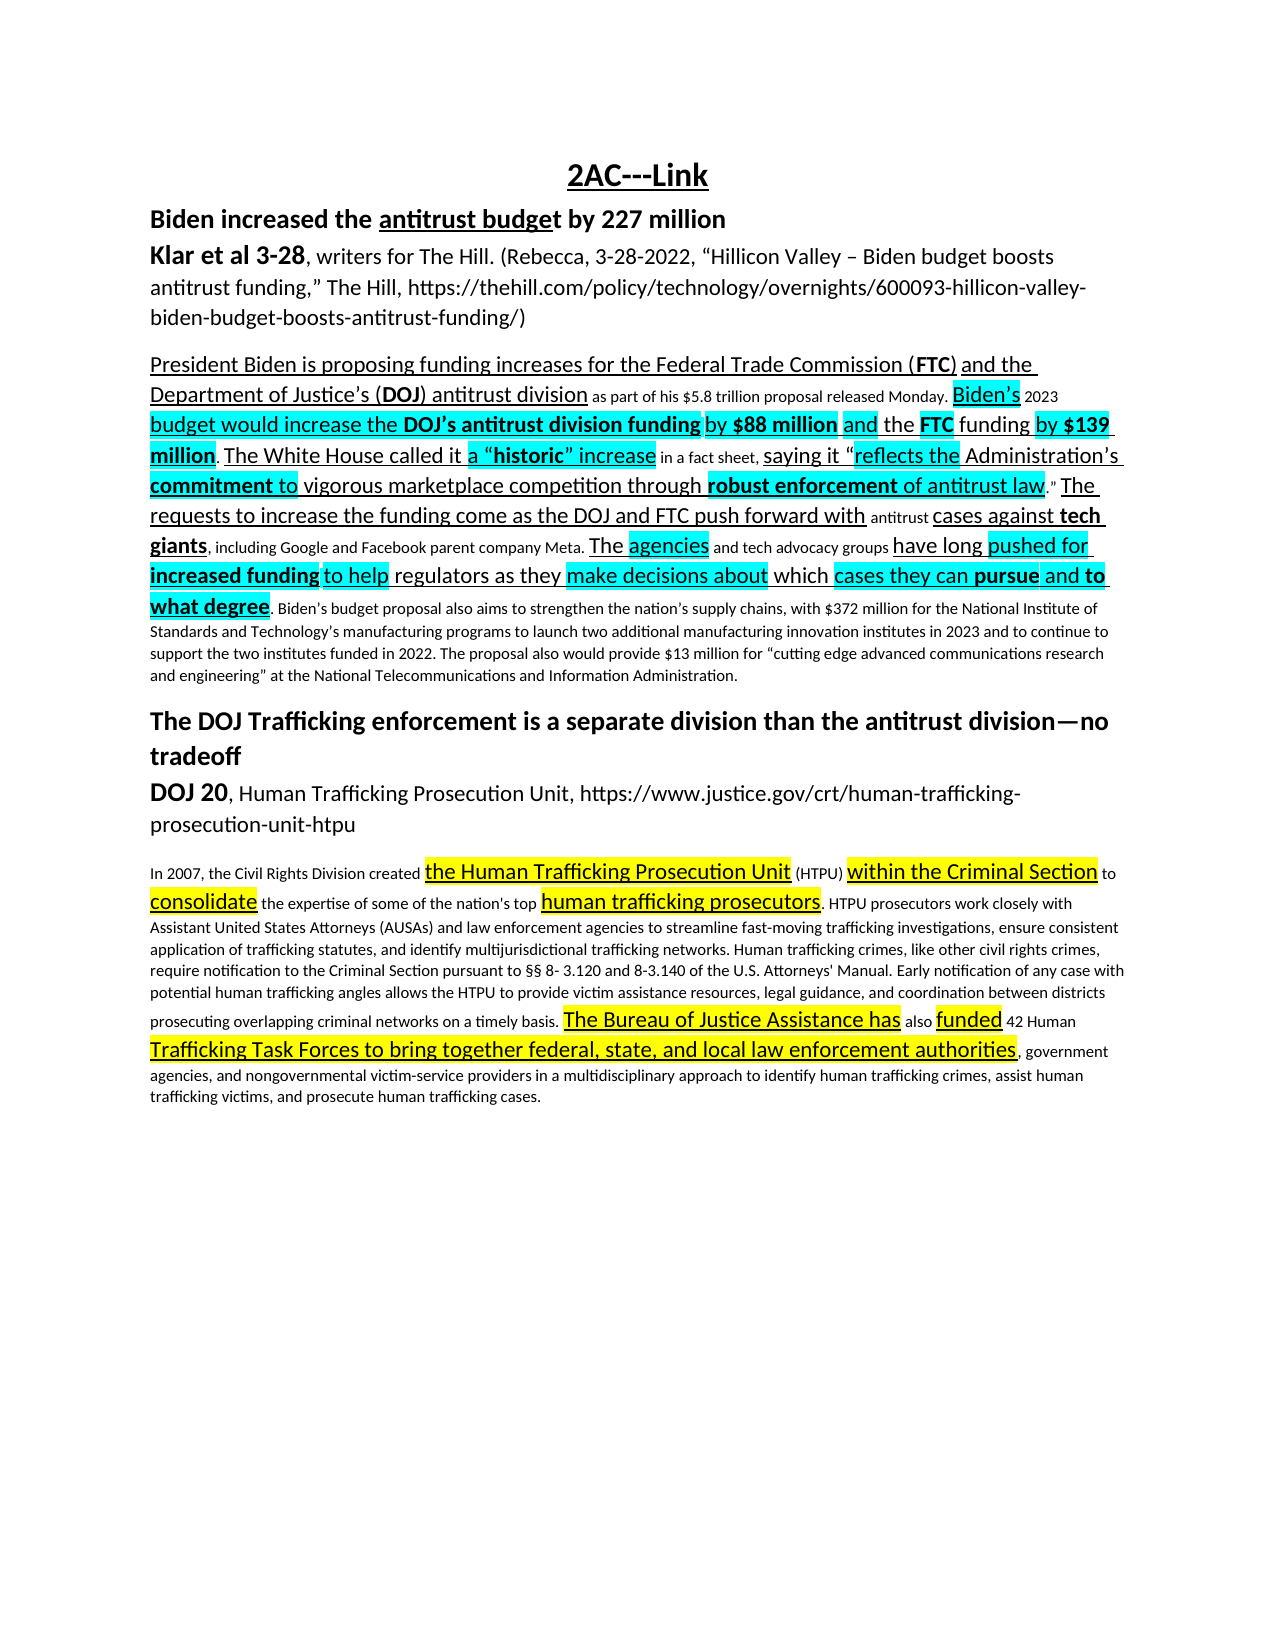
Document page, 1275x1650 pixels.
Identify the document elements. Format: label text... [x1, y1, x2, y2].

subtitle The DOJ Trafficking enforcement is a separate division than the antitrust division—no tradeoff [150, 704, 1125, 772]
subtitle Biden increased the antitrust budget by 227 million [150, 202, 1125, 235]
text In 2007, the Civil Rights Division created the Human Trafficking Prosecution Unit (HTPU) within the Criminal Section to consolidate the expertise of some of the nation's top human trafficking prosecutors. HTPU prosecutors work closely with Assistant United States Attorneys (AUSAs) and law enforcement agencies to streamline fast-moving trafficking investigations, ensure consistent application of trafficking statutes, and identify multijurisdictional trafficking networks. Human trafficking crimes, like other civil rights crimes, require notification to the Criminal Section pursuant to §§ 8- 3.120 and 8-3.140 of the U.S. Attorneys' Manual. Early notification of any case with potential human trafficking angles allows the HTPU to provide victim assistance resources, legal guidance, and coordination between districts prosecuting overlapping criminal networks on a timely basis. The Bureau of Justice Assistance has also funded 42 Human Trafficking Task Forces to bring together federal, state, and local law enforcement authorities, government agencies, and nongovernmental victim-service providers in a multidisciplinary approach to identify human trafficking crimes, assist human trafficking victims, and prosecute human trafficking cases. [150, 857, 1125, 1107]
subtitle 2AC---Link [150, 154, 1125, 195]
text DOJ 20, Human Trafficking Prosecution Unit, https://www.justice.gov/crt/human-trafficking-prosecution-unit-htpu [150, 775, 1125, 838]
text President Biden is proposing funding increases for the Federal Trade Commission (FTC) and the Department of Justice’s (DOJ) antitrust division as part of his $5.8 trillion proposal released Monday. Biden’s 2023 budget would increase the DOJ’s antitrust division funding by $88 million and the FTC funding by $139 million. The White House called it a “historic” increase in a fact sheet, saying it “reflects the Administration’s commitment to vigorous marketplace competition through robust enforcement of antitrust law.” The requests to increase the funding come as the DOJ and FTC push forward with antitrust cases against tech giants, including Google and Facebook parent company Meta. The agencies and tech advocacy groups have long pushed for increased funding to help regulators as they make decisions about which cases they can pursue and to what degree. Biden’s budget proposal also aims to strengthen the nation’s supply chains, with $372 million for the National Institute of Standards and Technology’s manufacturing programs to launch two additional manufacturing innovation institutes in 2023 and to continue to support the two institutes funded in 2022. The proposal also would provide $13 million for “cutting edge advanced communications research and engineering” at the National Telecommunications and Information Administration. [150, 350, 1125, 686]
text Klar et al 3-28, writers for The Hill. (Rebecca, 3-28-2022, “Hillicon Valley – Biden budget boosts antitrust funding,” The Hill, https://thehill.com/policy/technology/overnights/600093-hillicon-valley-biden-budget-boosts-antitrust-funding/) [150, 238, 1125, 331]
